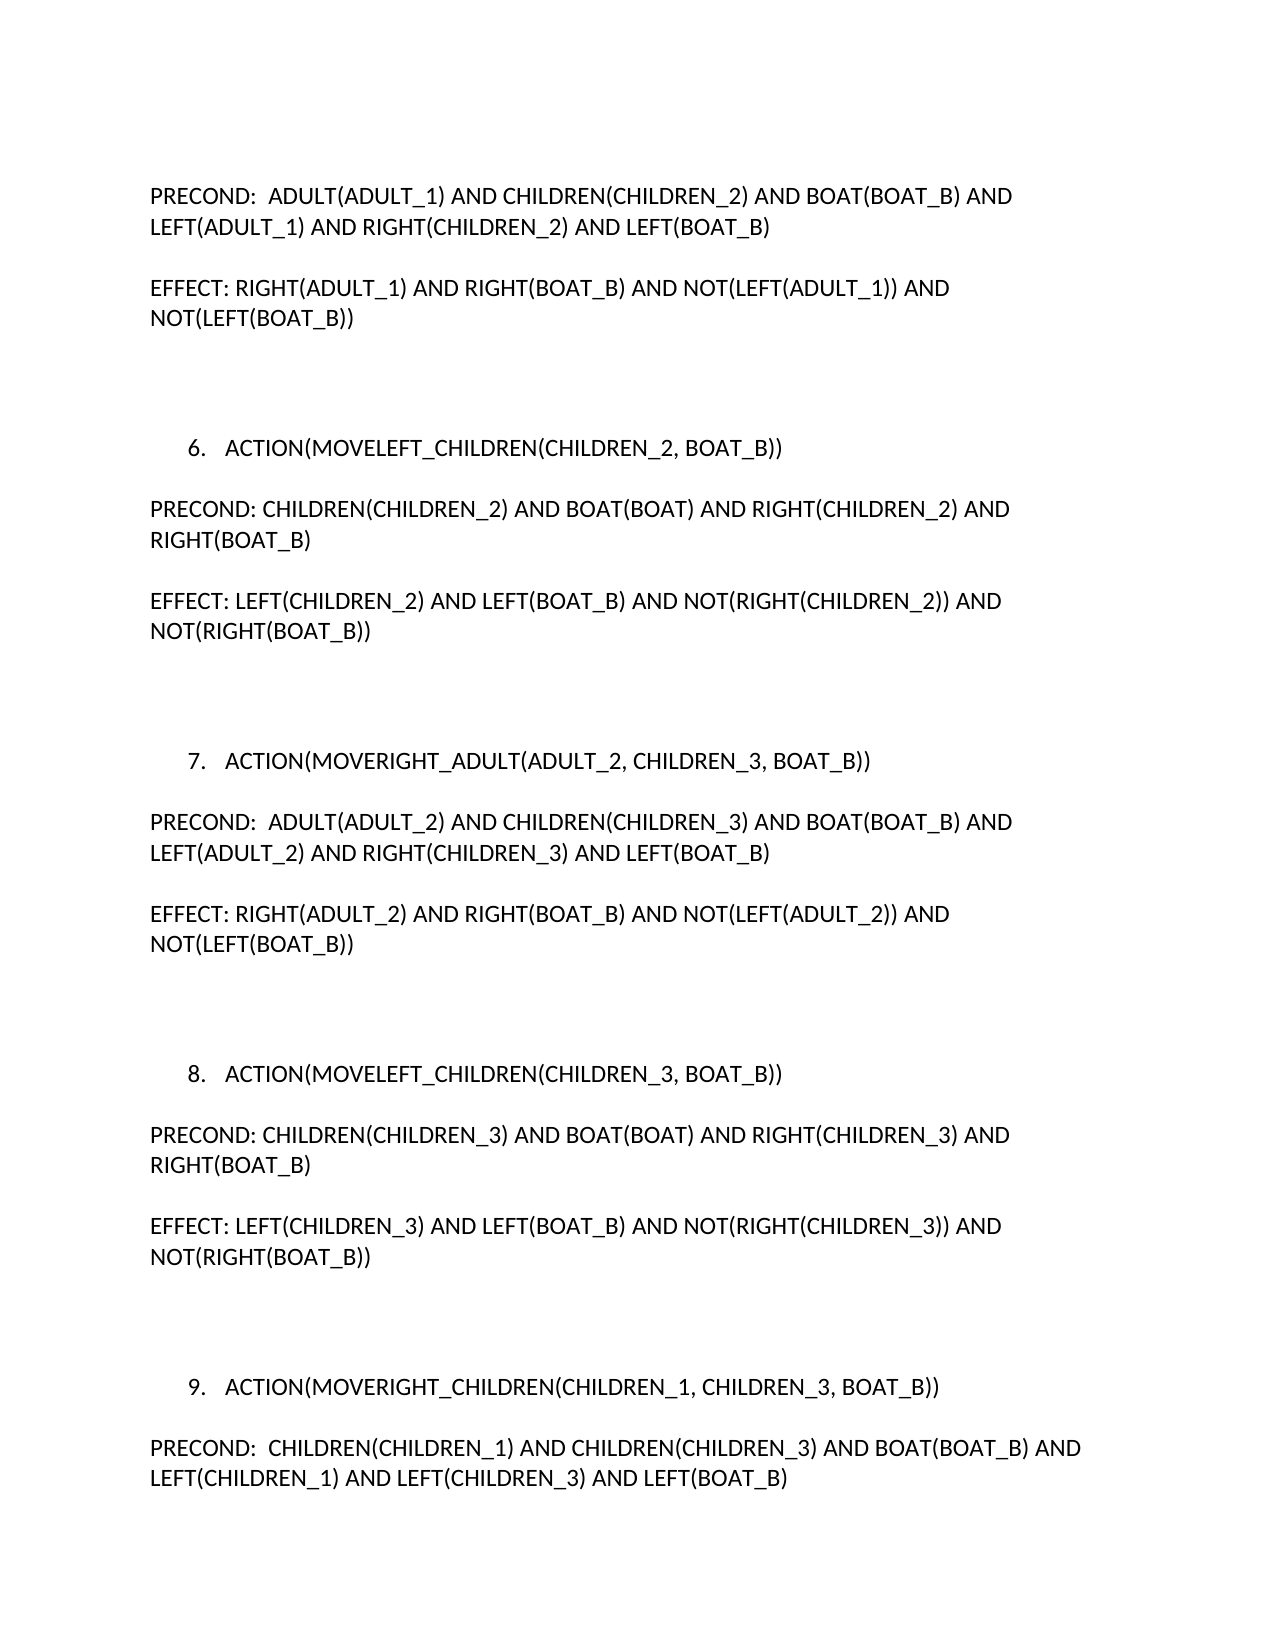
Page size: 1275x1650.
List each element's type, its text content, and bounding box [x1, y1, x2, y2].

text EFFECT: RIGHT(ADULT_2) AND RIGHT(BOAT_B) AND NOT(LEFT(ADULT_2)) AND NOT(LEFT(BOAT_B)) [150, 898, 1125, 959]
list ACTION(MOVELEFT_CHILDREN(CHILDREN_3, BOAT_B)) [187, 1058, 1125, 1088]
text PRECOND: ADULT(ADULT_2) AND CHILDREN(CHILDREN_3) AND BOAT(BOAT_B) AND LEFT(ADULT_2) AND RIGHT(CHILDREN_3) AND LEFT(BOAT_B) [150, 806, 1125, 867]
text EFFECT: LEFT(CHILDREN_2) AND LEFT(BOAT_B) AND NOT(RIGHT(CHILDREN_2)) AND NOT(RIGHT(BOAT_B)) [150, 585, 1125, 646]
text PRECOND: CHILDREN(CHILDREN_2) AND BOAT(BOAT) AND RIGHT(CHILDREN_2) AND RIGHT(BOAT_B) [150, 493, 1125, 554]
text PRECOND: ADULT(ADULT_1) AND CHILDREN(CHILDREN_2) AND BOAT(BOAT_B) AND LEFT(ADULT_1) AND RIGHT(CHILDREN_2) AND LEFT(BOAT_B) [150, 181, 1125, 242]
list ACTION(MOVELEFT_CHILDREN(CHILDREN_2, BOAT_B)) [187, 432, 1125, 463]
list ACTION(MOVERIGHT_CHILDREN(CHILDREN_1, CHILDREN_3, BOAT_B)) [187, 1371, 1125, 1401]
text PRECOND: CHILDREN(CHILDREN_3) AND BOAT(BOAT) AND RIGHT(CHILDREN_3) AND RIGHT(BOAT_B) [150, 1119, 1125, 1180]
text EFFECT: RIGHT(ADULT_1) AND RIGHT(BOAT_B) AND NOT(LEFT(ADULT_1)) AND NOT(LEFT(BOAT_B)) [150, 272, 1125, 333]
list ACTION(MOVERIGHT_ADULT(ADULT_2, CHILDREN_3, BOAT_B)) [187, 745, 1125, 776]
text EFFECT: LEFT(CHILDREN_3) AND LEFT(BOAT_B) AND NOT(RIGHT(CHILDREN_3)) AND NOT(RIGHT(BOAT_B)) [150, 1211, 1125, 1272]
text PRECOND: CHILDREN(CHILDREN_1) AND CHILDREN(CHILDREN_3) AND BOAT(BOAT_B) AND LEFT(CHILDREN_1) AND LEFT(CHILDREN_3) AND LEFT(BOAT_B) [150, 1432, 1125, 1493]
